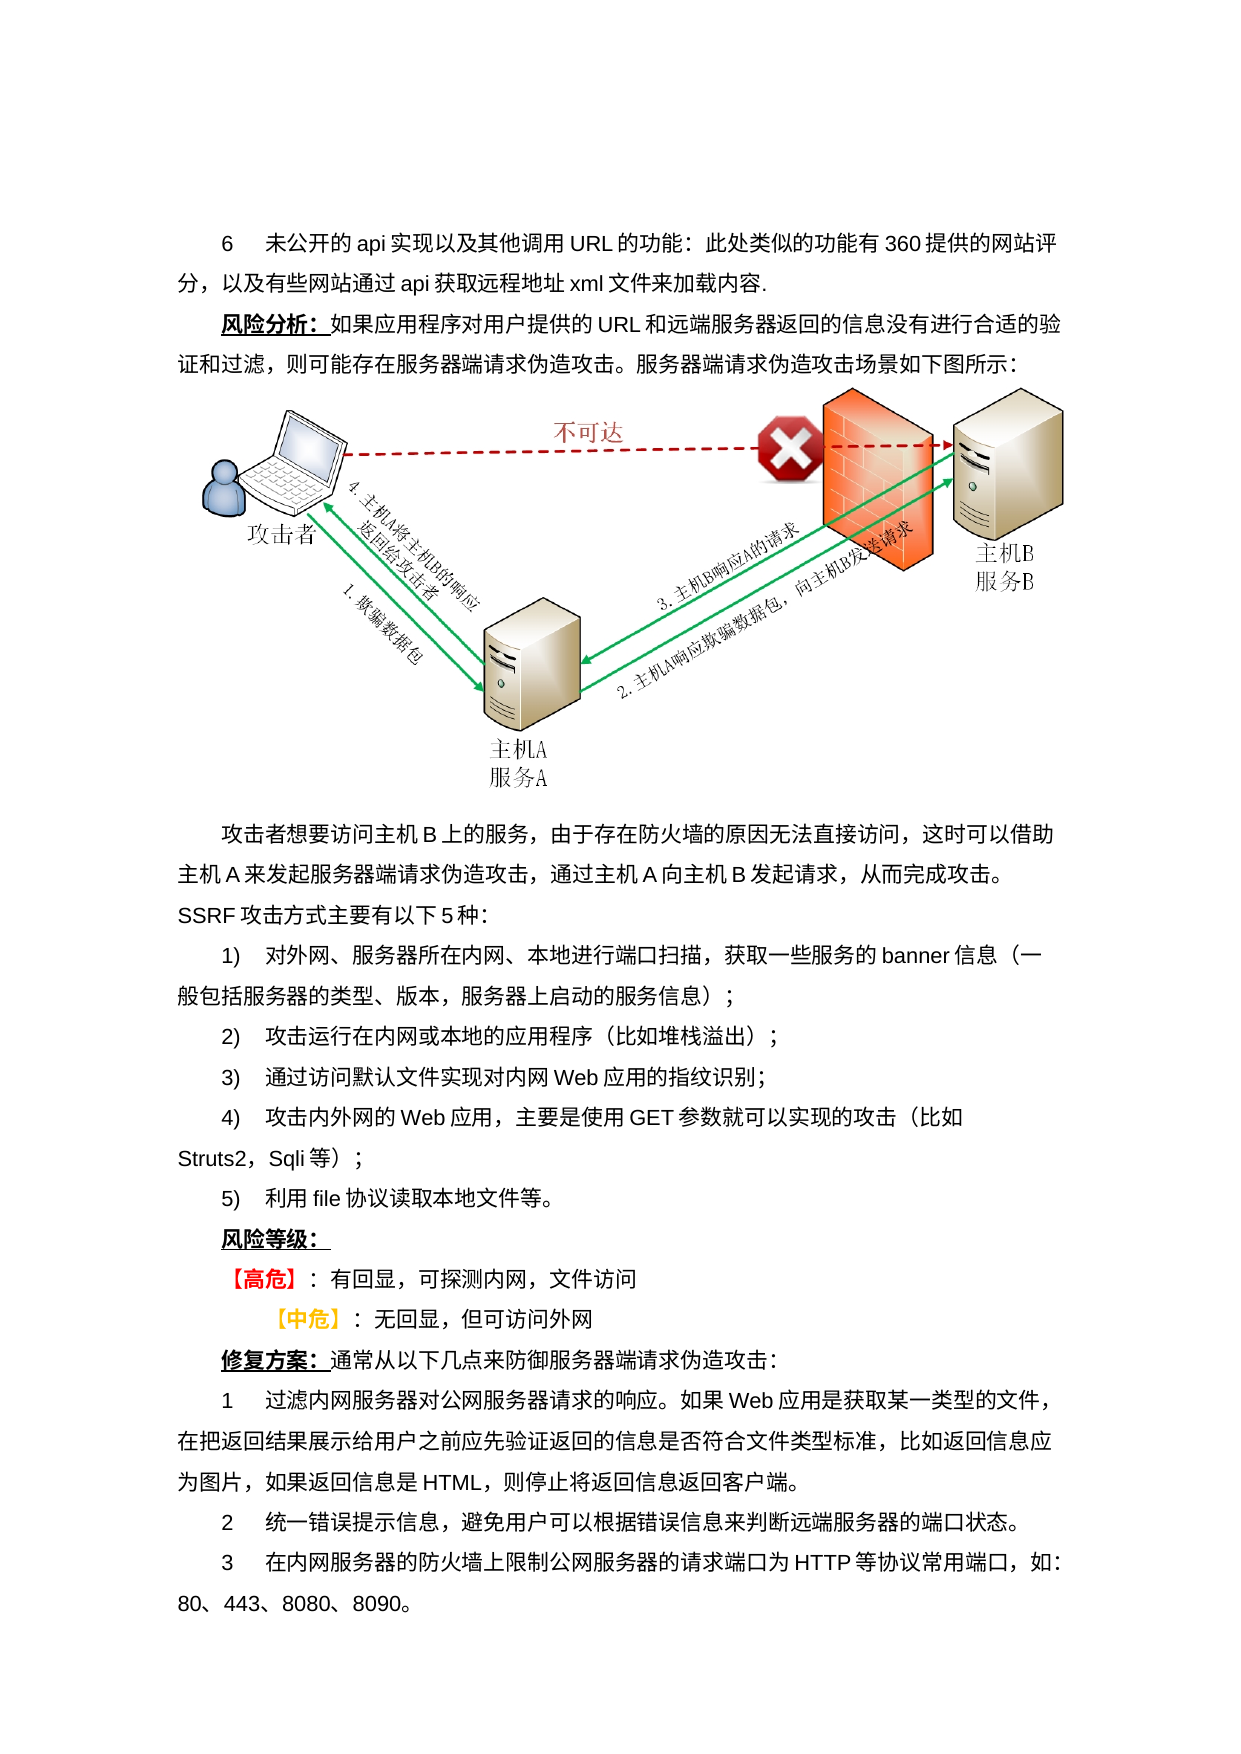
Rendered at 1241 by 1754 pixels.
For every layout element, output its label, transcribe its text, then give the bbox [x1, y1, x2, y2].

text 风险等级： [177, 1221, 1063, 1254]
text 攻击者想要访问主机B上的服务，由于存在防火墙的原因无法直接访问，这时可以借助主机A来发起服务器端请求伪造攻击，通过主机A向主机B发起请求，从而完成攻击。SSRF攻击方式主要有以下5种： [177, 816, 1063, 930]
list 对外网、服务器所在内网、本地进行端口扫描，获取一些服务的banner信息（一般包括服务器的类型、版本，服务器上启动的服务信息）； [177, 938, 1063, 1011]
list 未公开的api实现以及其他调用URL的功能：此处类似的功能有360提供的网站评分，以及有些网站通过api获取远程地址xml文件来加载内容. [177, 225, 1063, 298]
list 统一错误提示信息，避免用户可以根据错误信息来判断远端服务器的端口状态。 [177, 1504, 1063, 1537]
text 【中危】：无回显，但可访问外网 [177, 1302, 1063, 1334]
list 攻击运行在内网或本地的应用程序（比如堆栈溢出）； [177, 1019, 1063, 1051]
text 修复方案：通常从以下几点来防御服务器端请求伪造攻击： [177, 1342, 1063, 1375]
text 【高危】：有回显，可探测内网，文件访问 [177, 1262, 1063, 1294]
list 攻击内外网的Web应用，主要是使用GET参数就可以实现的攻击（比如Struts2，Sqli等）； [177, 1100, 1063, 1173]
list 在内网服务器的防火墙上限制公网服务器的请求端口为HTTP等协议常用端口，如：80、443、8080、8090。 [177, 1545, 1063, 1618]
list 通过访问默认文件实现对内网Web应用的指纹识别； [177, 1059, 1063, 1092]
picture [197, 387, 1064, 801]
list 过滤内网服务器对公网服务器请求的响应。如果Web应用是获取某一类型的文件，在把返回结果展示给用户之前应先验证返回的信息是否符合文件类型标准，比如返回信息应为图片，如果返回信息是HTML，则停止将返回信息返回客户端。 [177, 1383, 1063, 1497]
text 风险分析：如果应用程序对用户提供的URL和远端服务器返回的信息没有进行合适的验证和过滤，则可能存在服务器端请求伪造攻击。服务器端请求伪造攻击场景如下图所示： [177, 306, 1063, 379]
list 利用file协议读取本地文件等。 [177, 1181, 1063, 1213]
